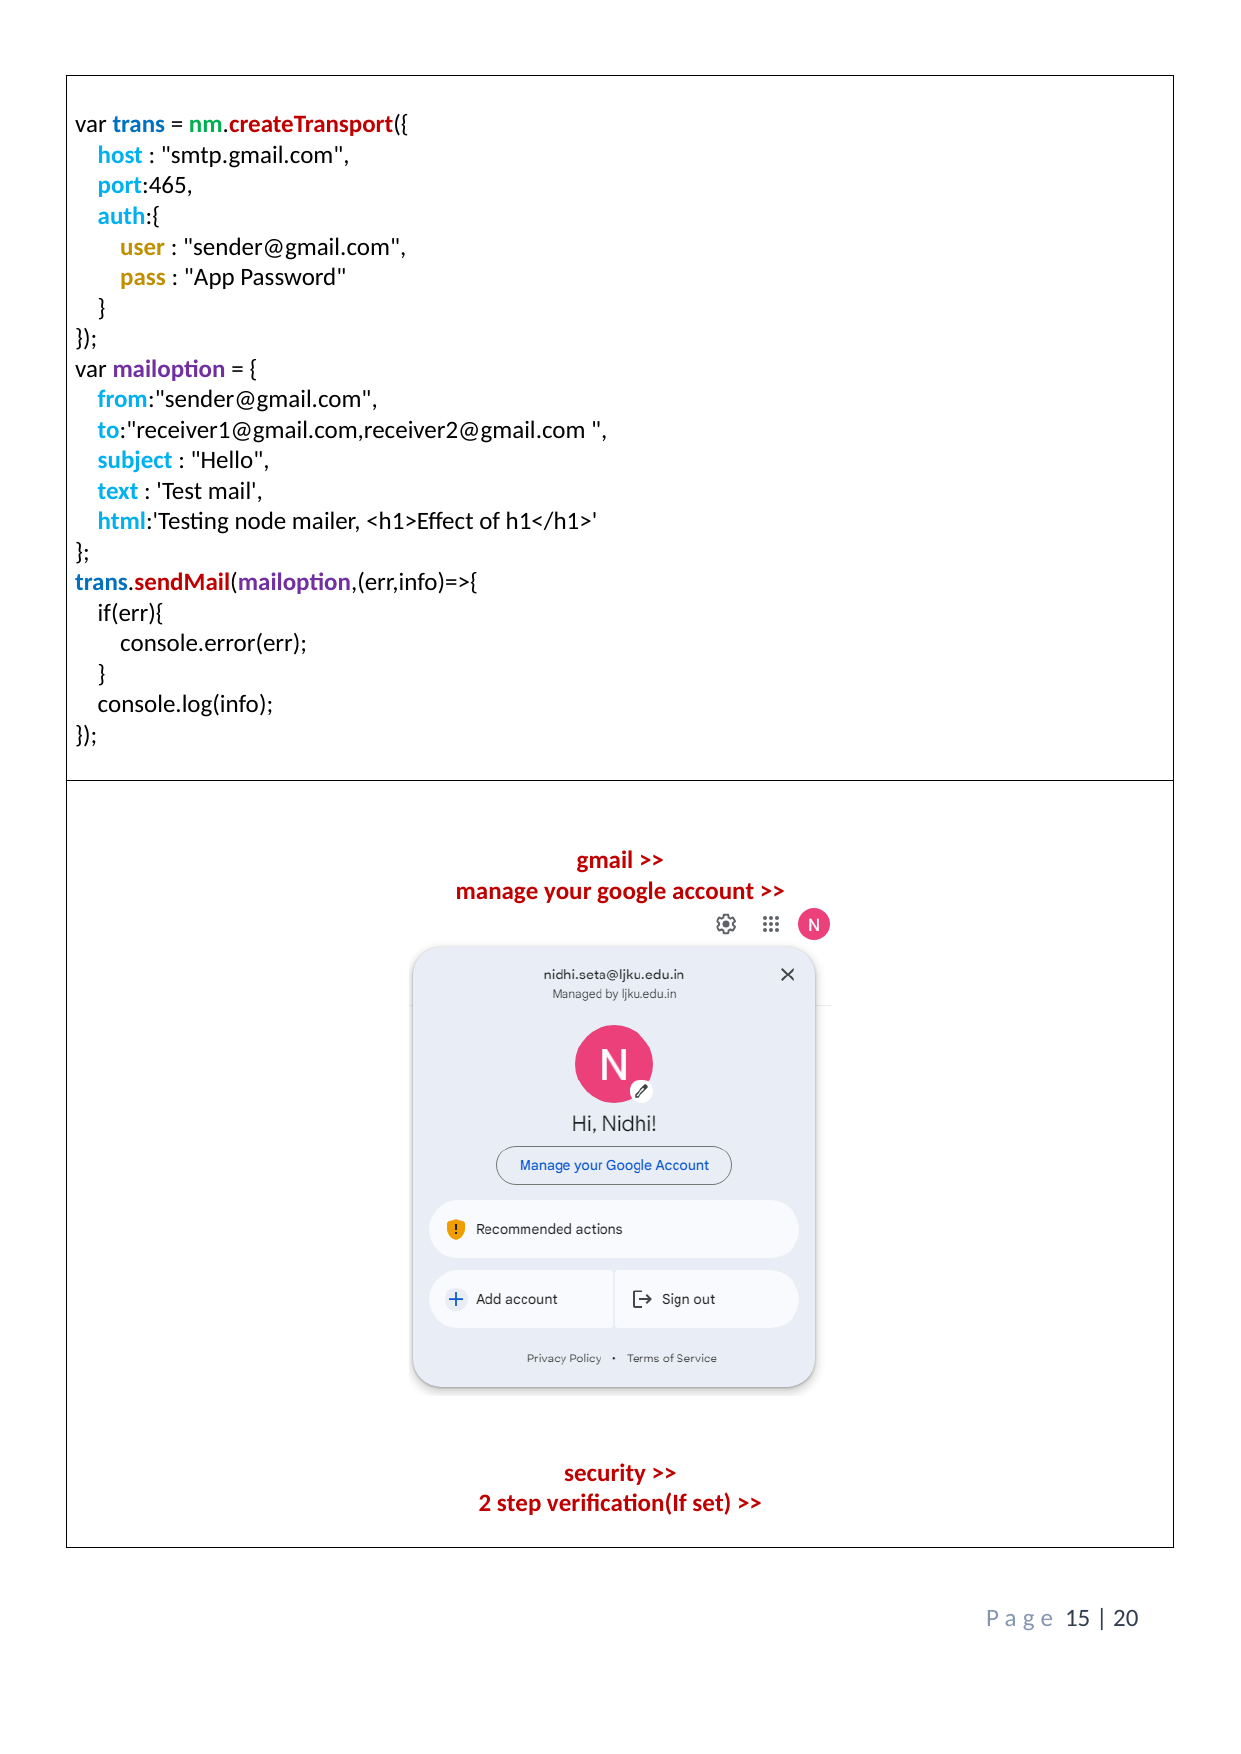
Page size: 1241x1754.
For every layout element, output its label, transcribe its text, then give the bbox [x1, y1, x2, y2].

text user : "sender@gmail.com", [75, 231, 1165, 261]
text auth:{ [75, 200, 1165, 231]
text to:"receiver1@gmail.com,receiver2@gmail.com ", [75, 414, 1165, 444]
text if(err){ [75, 597, 1165, 627]
text pass : "App Password" [75, 261, 1165, 292]
text html:'Testing node mailer, <h1>Effect of h1</h1>' [75, 505, 1165, 536]
text gmail >> [75, 844, 1165, 875]
text host : "smtp.gmail.com", [75, 139, 1165, 170]
text manage your google account >> [75, 875, 1165, 905]
text }); [75, 719, 1165, 749]
text port:465, [75, 170, 1165, 200]
text var mailoption = { [75, 353, 1165, 383]
text console.error(err); [75, 627, 1165, 658]
text trans.sendMail(mailoption,(err,info)=>{ [75, 566, 1165, 597]
text var trans = nm.createTransport({ [75, 109, 1165, 139]
text text : 'Test mail', [75, 475, 1165, 505]
text subject : "Hello", [75, 444, 1165, 475]
picture [408, 905, 832, 1396]
text from:"sender@gmail.com", [75, 383, 1165, 414]
text }; [75, 536, 1165, 566]
text 2 step verification(If set) >> [75, 1487, 1165, 1518]
text } [75, 658, 1165, 688]
text console.log(info); [75, 688, 1165, 719]
text }); [75, 322, 1165, 353]
text security >> [75, 1457, 1165, 1487]
text } [75, 292, 1165, 322]
